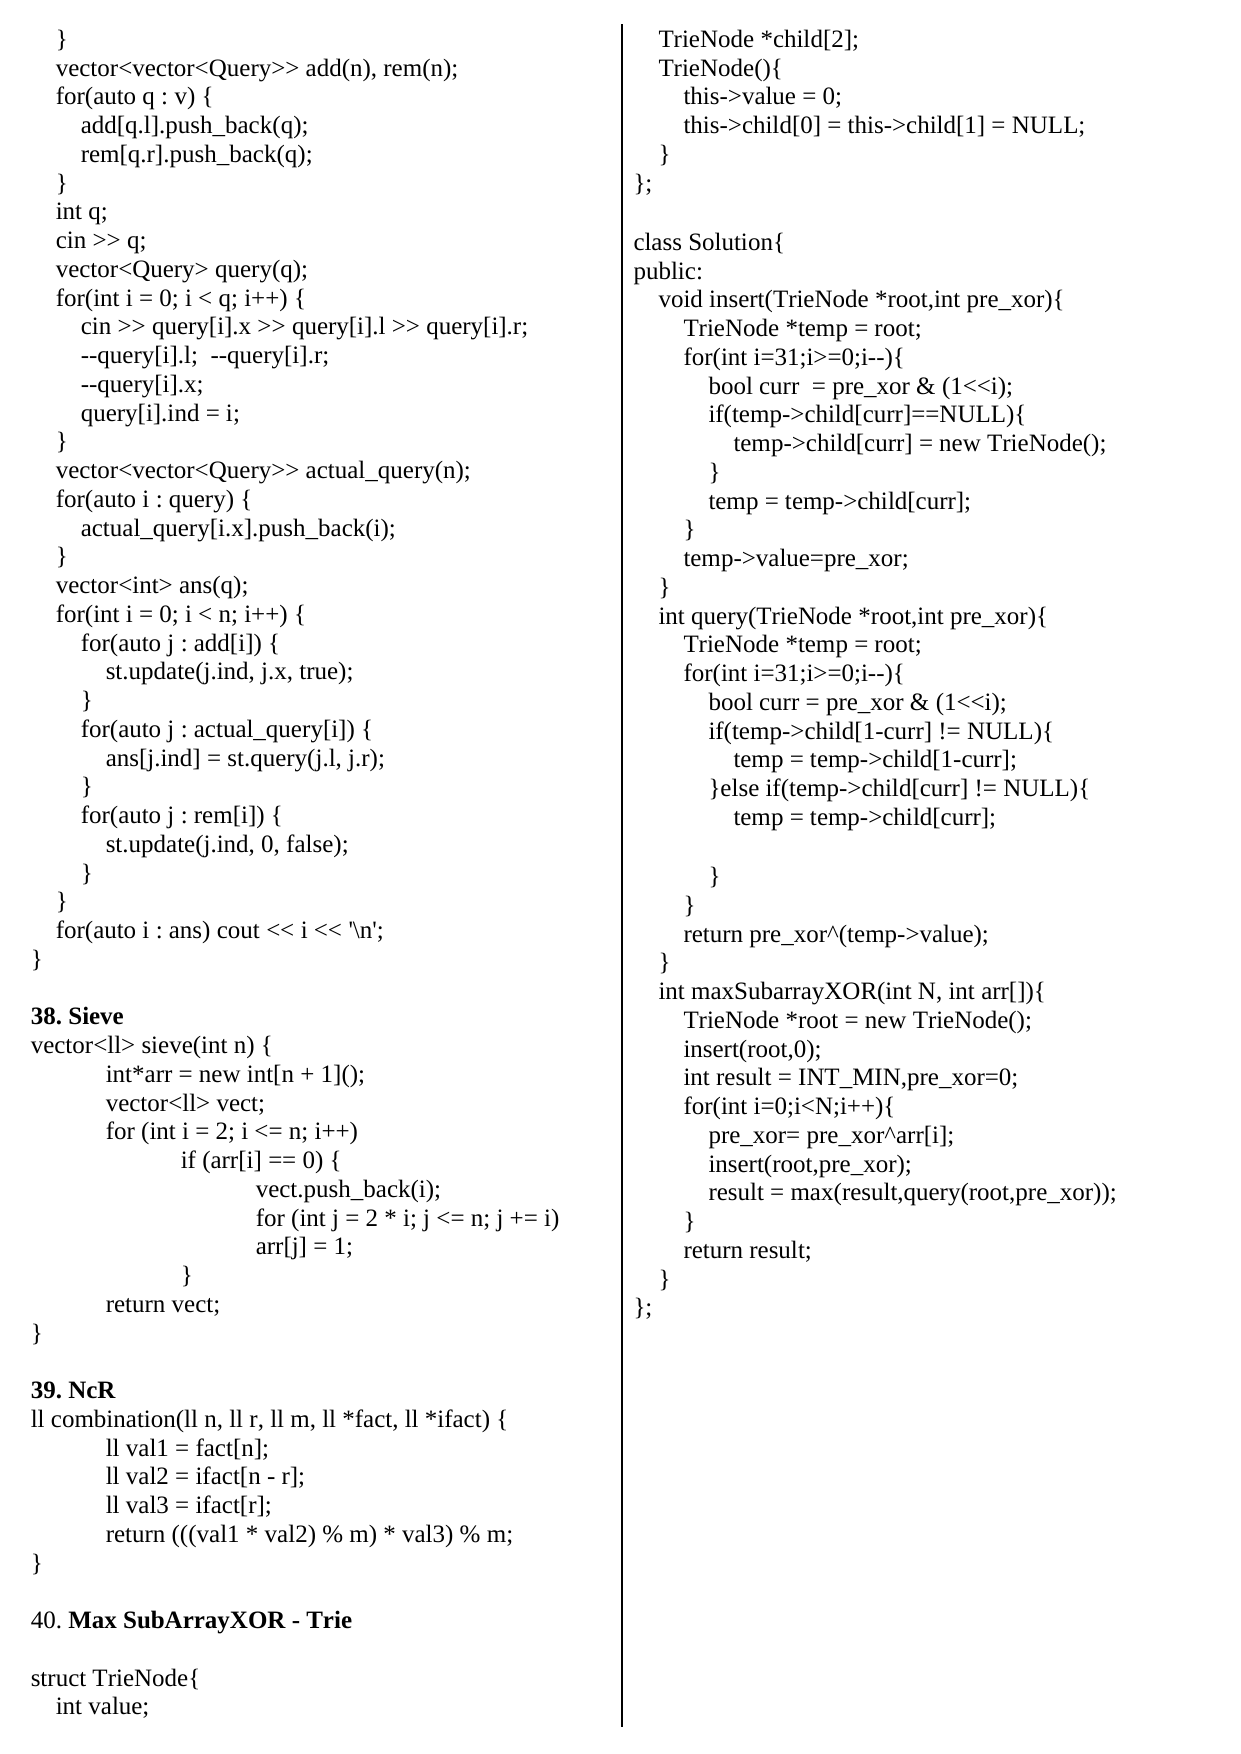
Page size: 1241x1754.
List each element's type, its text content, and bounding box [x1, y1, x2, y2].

text return result; [633, 1235, 1212, 1264]
text TrieNode *root = new TrieNode(); [633, 1005, 1212, 1034]
text } [31, 1318, 610, 1346]
text } [31, 1548, 610, 1576]
text vector<vector<Query>> actual_query(n); [31, 455, 610, 484]
text query[i].ind = i; [31, 398, 610, 426]
text int value; [31, 1691, 610, 1720]
text ll val1 = fact[n]; [31, 1433, 610, 1461]
text return (((val1 * val2) % m) * val3) % m; [31, 1519, 610, 1548]
text for(auto q : v) { [31, 81, 610, 110]
text result = max(result,query(root,pre_xor)); [633, 1177, 1212, 1206]
text return vect; [31, 1289, 610, 1318]
text public: [633, 256, 1212, 284]
text for(int i=0;i<N;i++){ [633, 1091, 1212, 1120]
text }; [633, 168, 1212, 196]
text insert(root,pre_xor); [633, 1149, 1212, 1177]
text }; [633, 1292, 1212, 1321]
text int maxSubarrayXOR(int N, int arr[]){ [633, 976, 1212, 1005]
text for (int j = 2 * i; j <= n; j += i) [181, 1203, 610, 1231]
text } [633, 861, 1212, 890]
text } [31, 24, 610, 53]
text rem[q.r].push_back(q); [31, 139, 610, 168]
text if(temp->child[1-curr] != NULL){ [633, 716, 1212, 744]
text add[q.l].push_back(q); [31, 110, 610, 139]
text for(int i = 0; i < n; i++) { [31, 599, 610, 628]
text for(auto i : query) { [31, 484, 610, 513]
text 39. NcR [31, 1375, 610, 1404]
text } [31, 771, 610, 800]
text TrieNode *temp = root; [633, 629, 1212, 658]
text } [633, 514, 1212, 543]
text } [31, 886, 610, 915]
text for(auto i : ans) cout << i << '\n'; [31, 915, 610, 944]
text } [633, 947, 1212, 976]
text temp->value=pre_xor; [633, 543, 1212, 572]
text st.update(j.ind, 0, false); [31, 829, 610, 858]
text for(auto j : rem[i]) { [31, 800, 610, 829]
text } [31, 944, 610, 973]
text 38. Sieve [31, 1001, 610, 1030]
text } [633, 890, 1212, 919]
text vector<vector<Query>> add(n), rem(n); [31, 53, 610, 81]
text TrieNode(){ [633, 53, 1212, 81]
text for (int i = 2; i <= n; i++) [106, 1116, 610, 1145]
text class Solution{ [633, 227, 1212, 256]
text vector<ll> vect; [106, 1088, 610, 1116]
text this->value = 0; [633, 81, 1212, 110]
text temp->child[curr] = new TrieNode(); [633, 428, 1212, 457]
text TrieNode *child[2]; [633, 24, 1212, 53]
text int q; [31, 196, 610, 225]
text st.update(j.ind, j.x, true); [31, 656, 610, 685]
text } [633, 1206, 1212, 1235]
text if (arr[i] == 0) { [106, 1145, 610, 1174]
text bool curr = pre_xor & (1<<i); [633, 371, 1212, 399]
text }else if(temp->child[curr] != NULL){ [633, 773, 1212, 802]
text return pre_xor^(temp->value); [633, 919, 1212, 947]
text if(temp->child[curr]==NULL){ [633, 399, 1212, 428]
text for(int i = 0; i < q; i++) { [31, 283, 610, 311]
text vector<ll> sieve(int n) { [31, 1030, 610, 1059]
text int*arr = new int[n + 1](); [31, 1059, 610, 1088]
text temp = temp->child[curr]; [633, 802, 1212, 831]
text ll combination(ll n, ll r, ll m, ll *fact, ll *ifact) { [31, 1404, 610, 1433]
text bool curr = pre_xor & (1<<i); [633, 687, 1212, 716]
text int query(TrieNode *root,int pre_xor){ [633, 601, 1212, 629]
text arr[j] = 1; [181, 1231, 610, 1260]
text } [633, 457, 1212, 486]
text } [633, 139, 1212, 168]
text } [31, 168, 610, 196]
text temp = temp->child[1-curr]; [633, 744, 1212, 773]
text --query[i].x; [31, 369, 610, 398]
text pre_xor= pre_xor^arr[i]; [633, 1120, 1212, 1149]
text for(int i=31;i>=0;i--){ [633, 658, 1212, 687]
text temp = temp->child[curr]; [633, 486, 1212, 514]
text } [31, 541, 610, 570]
text } [633, 572, 1212, 601]
text } [31, 426, 610, 455]
text for(int i=31;i>=0;i--){ [633, 342, 1212, 371]
text 40. Max SubArrayXOR - Trie [31, 1605, 610, 1634]
text struct TrieNode{ [31, 1663, 610, 1691]
text cin >> q; [31, 225, 610, 254]
text for(auto j : actual_query[i]) { [31, 714, 610, 743]
text ll val3 = ifact[r]; [31, 1490, 610, 1519]
text cin >> query[i].x >> query[i].l >> query[i].r; [31, 311, 610, 340]
text vector<int> ans(q); [31, 570, 610, 599]
text } [31, 685, 610, 714]
text actual_query[i.x].push_back(i); [31, 513, 610, 541]
text TrieNode *temp = root; [633, 313, 1212, 342]
text vector<Query> query(q); [31, 254, 610, 283]
text ll val2 = ifact[n - r]; [31, 1461, 610, 1490]
text this->child[0] = this->child[1] = NULL; [633, 110, 1212, 139]
text } [633, 1264, 1212, 1292]
text void insert(TrieNode *root,int pre_xor){ [633, 284, 1212, 313]
text } [106, 1260, 610, 1289]
text vect.push_back(i); [181, 1174, 610, 1203]
text for(auto j : add[i]) { [31, 628, 610, 656]
text --query[i].l; --query[i].r; [31, 340, 610, 369]
text int result = INT_MIN,pre_xor=0; [633, 1062, 1212, 1091]
text } [31, 858, 610, 886]
text insert(root,0); [633, 1034, 1212, 1062]
text ans[j.ind] = st.query(j.l, j.r); [31, 743, 610, 771]
